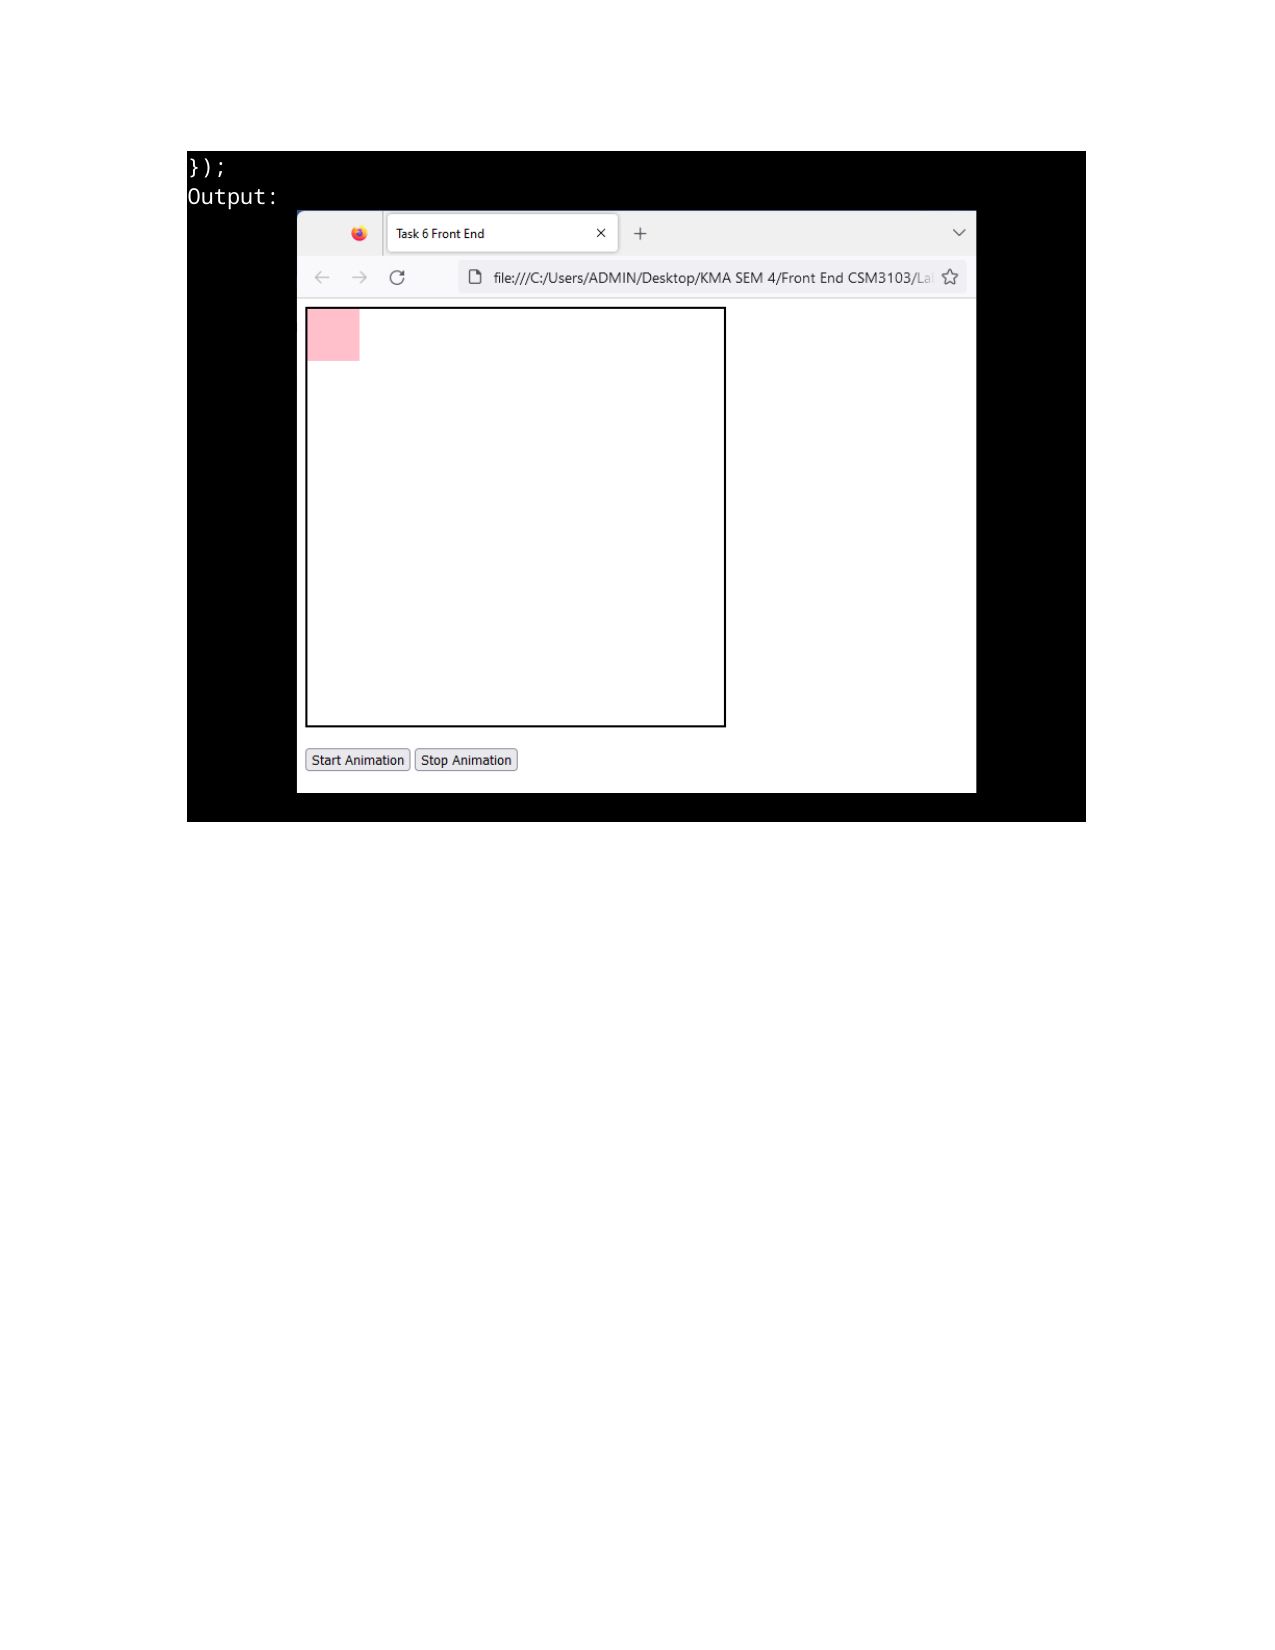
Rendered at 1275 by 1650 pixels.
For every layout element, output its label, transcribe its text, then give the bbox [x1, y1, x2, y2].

text Output: [187, 181, 1086, 211]
picture [296, 210, 977, 793]
text }); [187, 151, 1086, 181]
